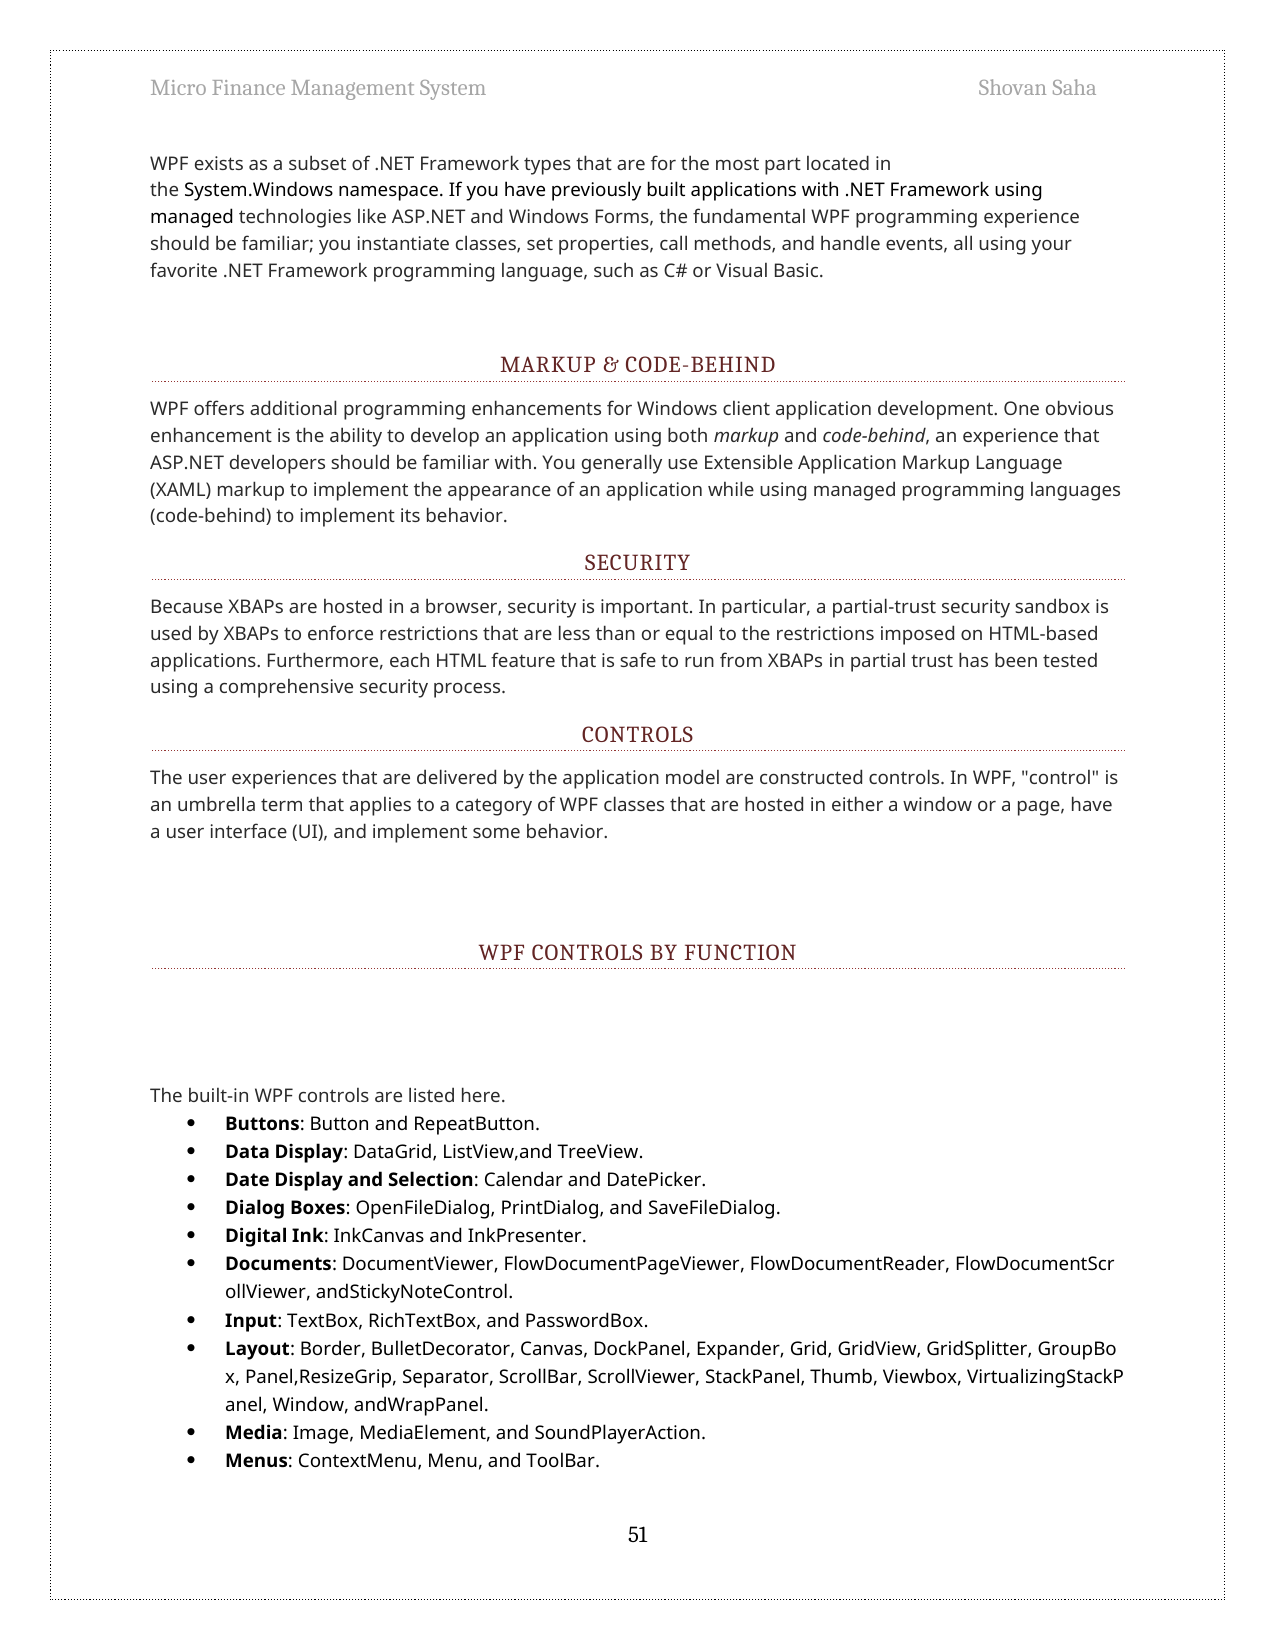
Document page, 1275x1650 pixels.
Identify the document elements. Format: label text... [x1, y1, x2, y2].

subtitle controls [150, 721, 1125, 751]
text WPF offers additional programming enhancements for Windows client application development. One obvious enhancement is the ability to develop an application using both markup and code-behind, an experience that ASP.NET developers should be familiar with. You generally use Extensible Application Markup Language (XAML) markup to implement the appearance of an application while using managed programming languages (code-behind) to implement its behavior. [150, 396, 1125, 528]
list Documents: DocumentViewer, FlowDocumentPageViewer, FlowDocumentReader, FlowDocumentScrollViewer, andStickyNoteControl. [187, 1248, 1125, 1304]
list Media: Image, MediaElement, and SoundPlayerAction. [187, 1417, 1125, 1445]
list Digital Ink: InkCanvas and InkPresenter. [187, 1220, 1125, 1248]
list Menus: ContextMenu, Menu, and ToolBar. [187, 1445, 1125, 1473]
list Layout: Border, BulletDecorator, Canvas, DockPanel, Expander, Grid, GridView, GridSplitter, GroupBox, Panel,ResizeGrip, Separator, ScrollBar, ScrollViewer, StackPanel, Thumb, Viewbox, VirtualizingStackPanel, Window, andWrapPanel. [187, 1332, 1125, 1417]
list Buttons: Button and RepeatButton. [187, 1107, 1125, 1136]
text WPF exists as a subset of .NET Framework types that are for the most part located in the System.Windows namespace. If you have previously built applications with .NET Framework using managed technologies like ASP.NET and Windows Forms, the fundamental WPF programming experience should be familiar; you instantiate classes, set properties, call methods, and handle events, all using your favorite .NET Framework programming language, such as C# or Visual Basic. [150, 150, 1125, 283]
subtitle security [150, 550, 1125, 580]
list Date Display and Selection: Calendar and DatePicker. [187, 1164, 1125, 1192]
list Input: TextBox, RichTextBox, and PasswordBox. [187, 1304, 1125, 1332]
subtitle Markup & code-behind [150, 352, 1125, 382]
text The built-in WPF controls are listed here. [150, 1079, 1125, 1107]
text The user experiences that are delivered by the application model are constructed controls. In WPF, "control" is an umbrella term that applies to a category of WPF classes that are hosted in either a window or a page, have a user interface (UI), and implement some behavior. [150, 764, 1125, 844]
subtitle Wpf controls by function [150, 939, 1125, 969]
text Because XBAPs are hosted in a browser, security is important. In particular, a partial-trust security sandbox is used by XBAPs to enforce restrictions that are less than or equal to the restrictions imposed on HTML-based applications. Furthermore, each HTML feature that is safe to run from XBAPs in partial trust has been tested using a comprehensive security process. [150, 593, 1125, 699]
list Data Display: DataGrid, ListView,and TreeView. [187, 1136, 1125, 1164]
list Dialog Boxes: OpenFileDialog, PrintDialog, and SaveFileDialog. [187, 1192, 1125, 1220]
